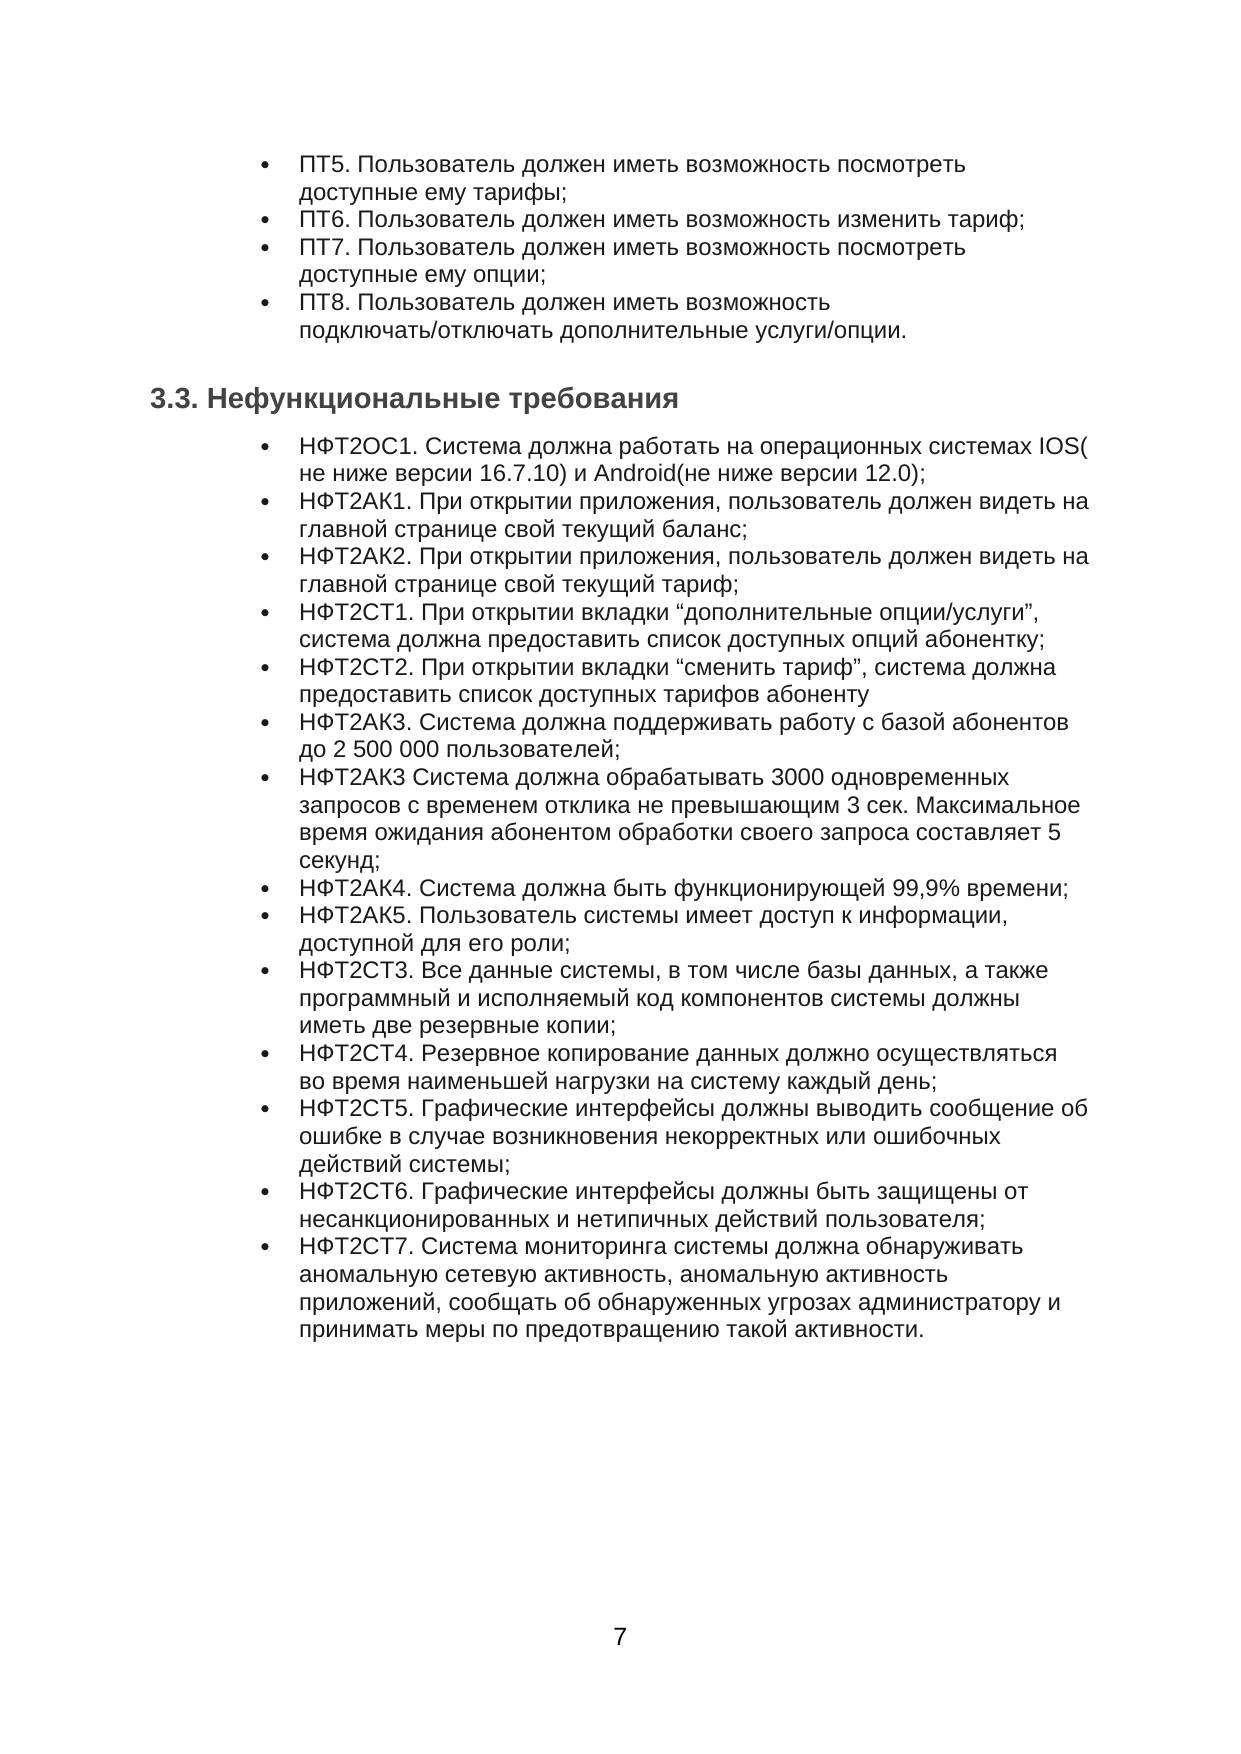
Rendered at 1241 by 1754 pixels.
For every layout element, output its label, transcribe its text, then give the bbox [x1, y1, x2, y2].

list НФТ2СТ6. Графические интерфейсы должны быть защищены от несанкционированных и нетипичных действий пользователя; [261, 1177, 1090, 1232]
list НФТ2СТ1. При открытии вкладки “дополнительные опции/услуги”, система должна предоставить список доступных опций абонентку; [261, 597, 1090, 653]
list НФТ2АК5. Пользователь системы имеет доступ к информации, доступной для его роли; [261, 901, 1090, 956]
list НФТ2СТ5. Графические интерфейсы должны выводить сообщение об ошибке в случае возникновения некорректных или ошибочных действий системы; [261, 1094, 1090, 1177]
list ПТ8. Пользователь должен иметь возможность подключать/отключать дополнительные услуги/опции. [261, 288, 1090, 343]
subtitle 3.3. Нефункциональные требования [150, 381, 1090, 414]
list НФТ2СТ7. Система мониторинга системы должна обнаруживать аномальную сетевую активность, аномальную активность приложений, сообщать об обнаруженных угрозах администратору и принимать меры по предотвращению такой активности. [261, 1232, 1090, 1343]
list НФТ2СТ3. Все данные системы, в том числе базы данных, а также программный и исполняемый код компонентов системы должны иметь две резервные копии; [261, 956, 1090, 1039]
list НФТ2ОС1. Система должна работать на операционных системах IOS( не ниже версии 16.7.10) и Android(не ниже версии 12.0); [261, 432, 1090, 487]
list НФТ2СТ2. При открытии вкладки “сменить тариф”, система должна предоставить список доступных тарифов абоненту [261, 653, 1090, 708]
list НФТ2СТ4. Резервное копирование данных должно осуществляться во время наименьшей нагрузки на систему каждый день; [261, 1039, 1090, 1094]
list ПТ6. Пользователь должен иметь возможность изменить тариф; [261, 205, 1090, 233]
list НФТ2АК1. При открытии приложения, пользователь должен видеть на главной странице свой текущий баланс; [261, 487, 1090, 542]
list НФТ2АК3 Система должна обрабатывать 3000 одновременных запросов с временем отклика не превышающим 3 сек. Максимальное время ожидания абонентом обработки своего запроса составляет 5 секунд; [261, 763, 1090, 873]
list ПТ7. Пользователь должен иметь возможность посмотреть доступные ему опции; [261, 233, 1090, 288]
list НФТ2АК4. Система должна быть функционирующей 99,9% времени; [261, 873, 1090, 901]
list НФТ2АК3. Система должна поддерживать работу с базой абонентов до 2 500 000 пользователей; [261, 708, 1090, 763]
list НФТ2АК2. При открытии приложения, пользователь должен видеть на главной странице свой текущий тариф; [261, 542, 1090, 597]
list ПТ5. Пользователь должен иметь возможность посмотреть доступные ему тарифы; [261, 150, 1090, 205]
